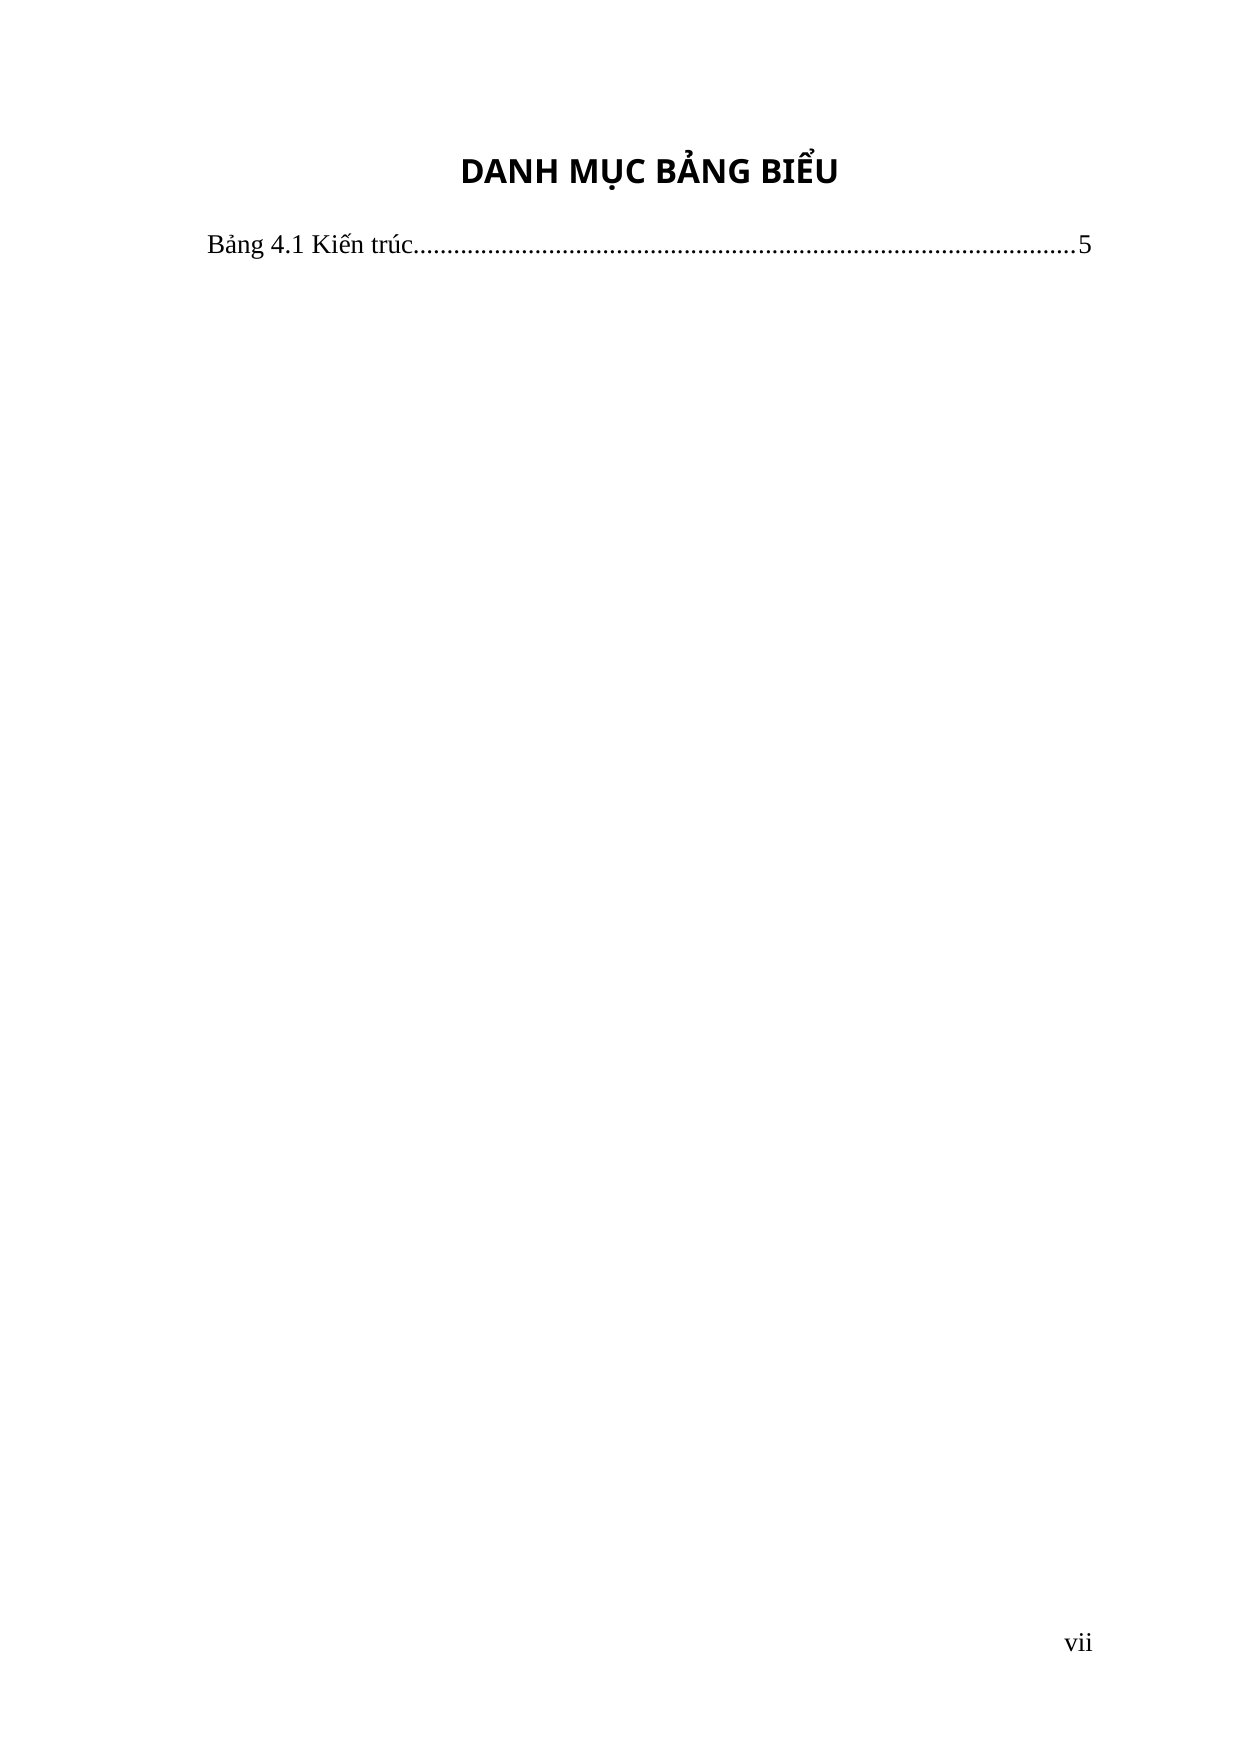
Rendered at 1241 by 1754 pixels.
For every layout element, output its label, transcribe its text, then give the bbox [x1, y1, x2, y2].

subtitle DANH MỤC BẢNG BIỂU [207, 148, 1092, 193]
text Bảng 4.1 Kiến trúc 5 [207, 228, 1092, 259]
